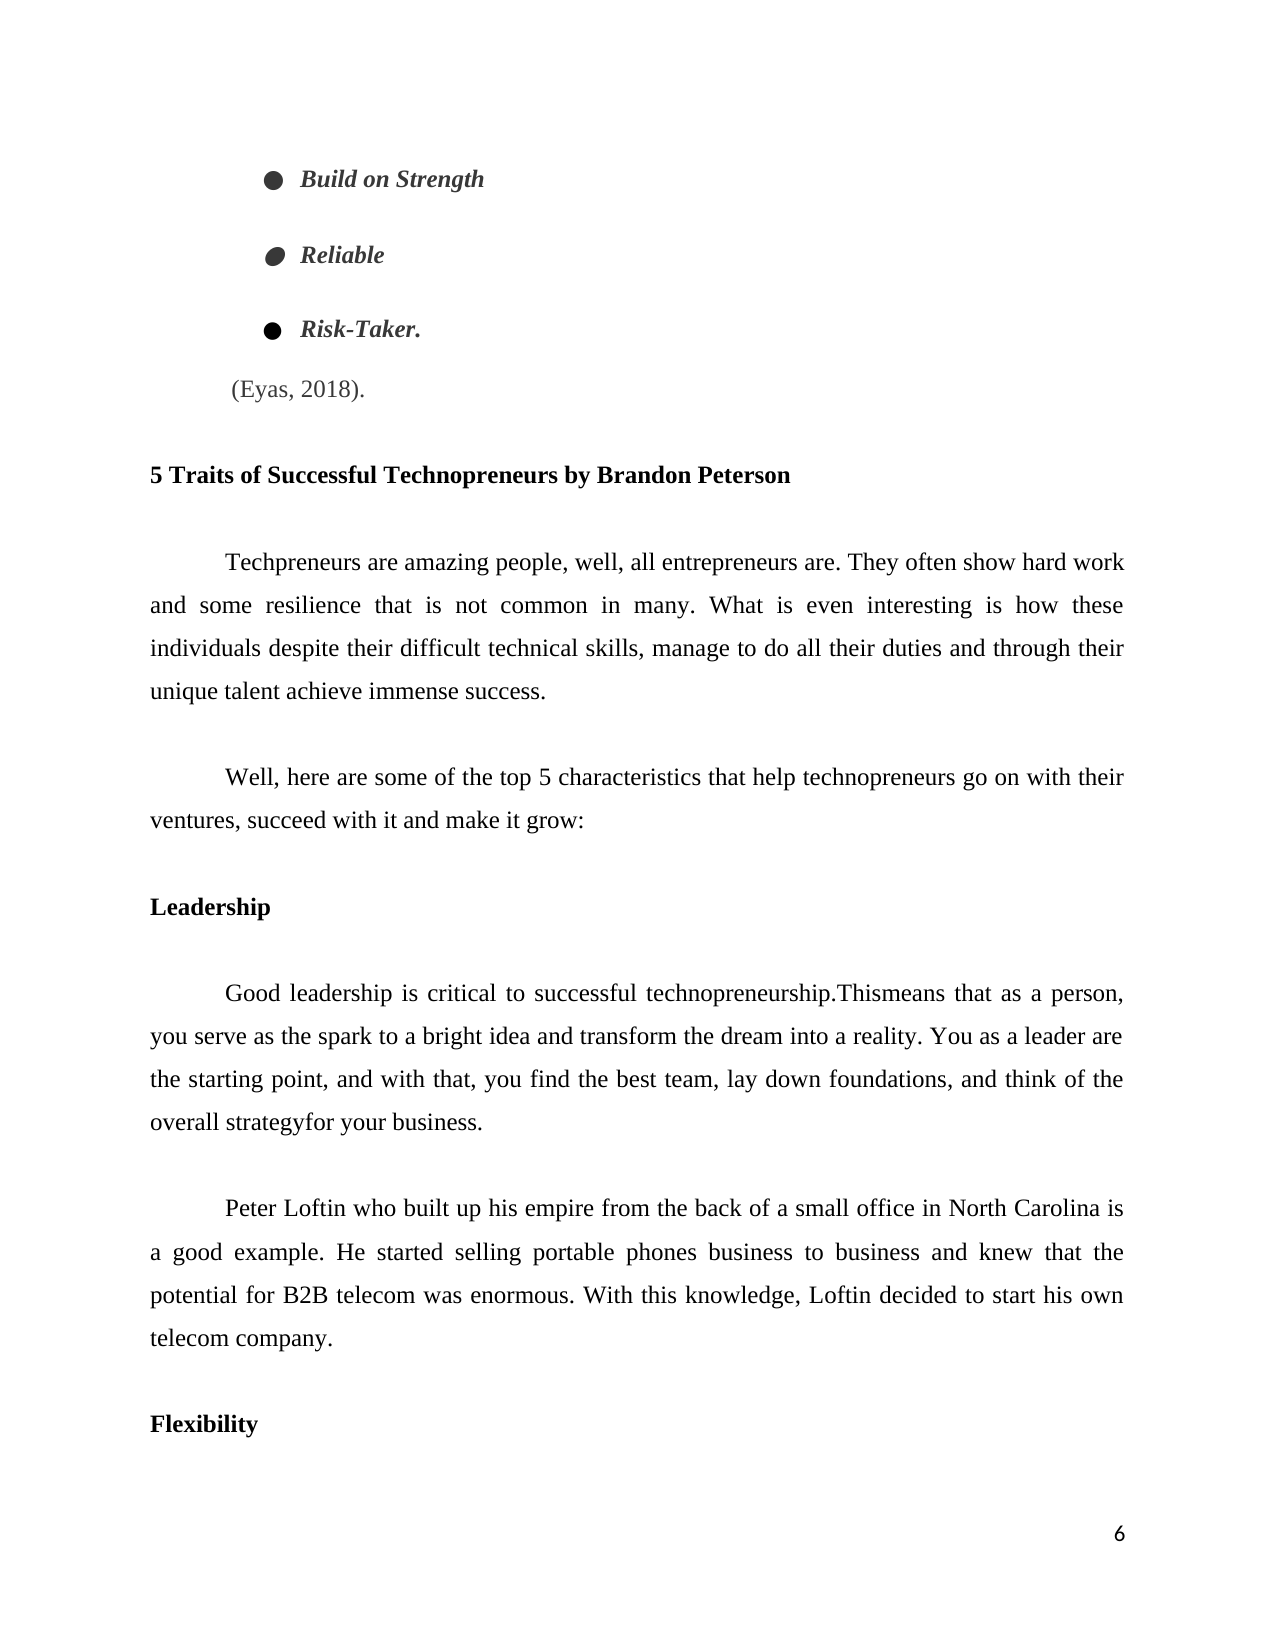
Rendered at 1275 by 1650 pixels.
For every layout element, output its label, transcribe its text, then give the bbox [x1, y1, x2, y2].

text 5 Traits of Successful Technopreneurs by Brandon Peterson [150, 460, 1125, 489]
text Flexibility [150, 1409, 1125, 1438]
list Build on Strength [262, 150, 1125, 201]
list Risk-Taker. [262, 304, 1125, 351]
text Leadership [150, 892, 1125, 920]
text Good leadership is critical to successful technopreneurship.Thismeans that as a person, you serve as the spark to a bright idea and transform the dream into a reality. You as a leader are the starting point, and with that, you find the best team, lay down foundations, and think of the overall strategyfor your business. [150, 978, 1125, 1136]
text (Eyas, 2018). [150, 374, 1125, 403]
text Techpreneurs are amazing people, well, all entrepreneurs are. They often show hard work and some resilience that is not common in many. What is even interesting is how these individuals despite their difficult technical skills, manage to do all their duties and through their unique talent achieve immense success. [150, 547, 1125, 705]
text Well, here are some of the top 5 characteristics that help technopreneurs go on with their ventures, succeed with it and make it grow: [150, 762, 1125, 834]
list Reliable [262, 227, 1125, 278]
text Peter Loftin who built up his empire from the back of a small office in North Carolina is a good example. He started selling portable phones business to business and knew that the potential for B2B telecom was enormous. With this knowledge, Loftin decided to start his own telecom company. [150, 1193, 1125, 1352]
